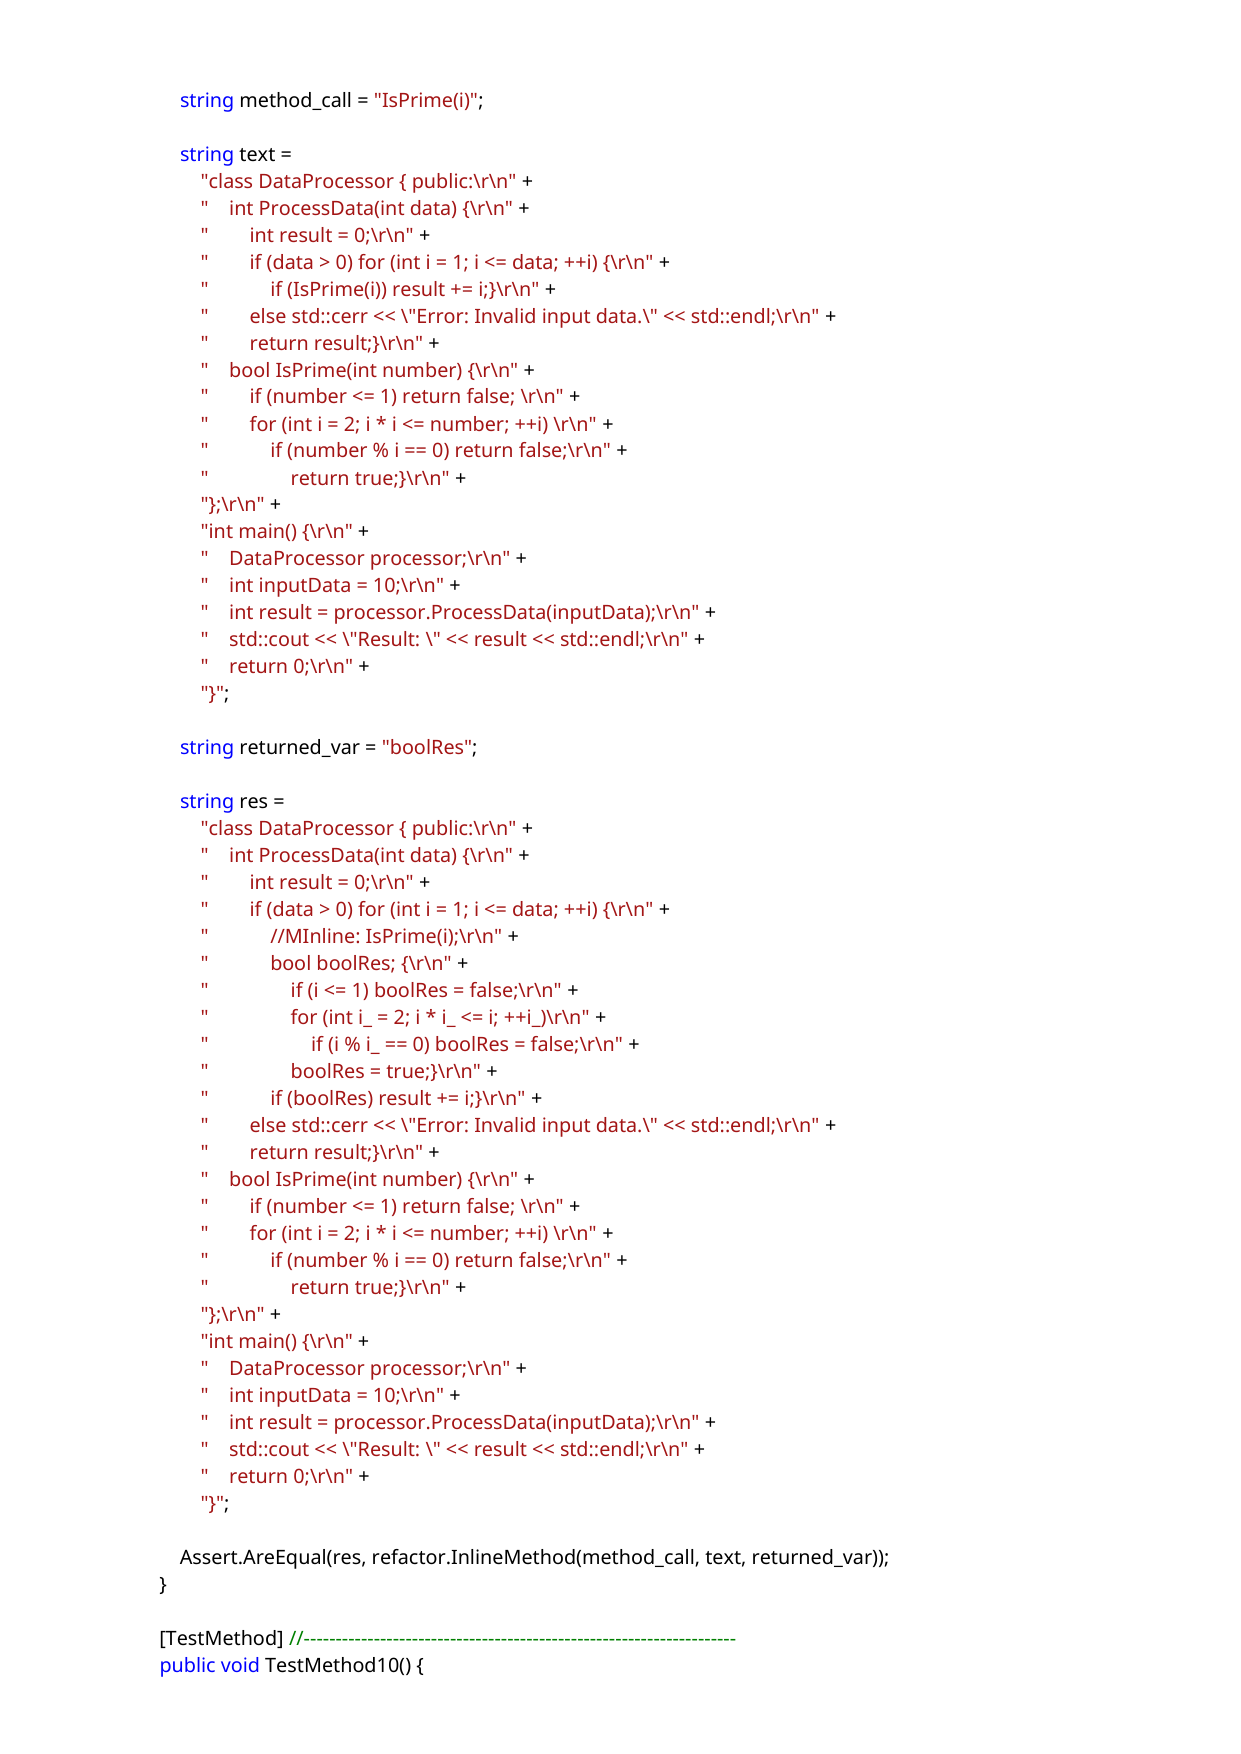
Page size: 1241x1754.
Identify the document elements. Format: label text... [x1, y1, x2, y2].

text string text = [118, 140, 1181, 167]
text " int inputData = 10;\r\n" + [118, 1381, 1181, 1408]
text public void TestMethod10() { [118, 1651, 1181, 1678]
text "class DataProcessor { public:\r\n" + [118, 814, 1181, 841]
text " return 0;\r\n" + [118, 1462, 1181, 1489]
text " //MInline: IsPrime(i);\r\n" + [118, 922, 1181, 949]
text " else std::cerr << \"Error: Invalid input data.\" << std::endl;\r\n" + [118, 302, 1181, 329]
text " for (int i = 2; i * i <= number; ++i) \r\n" + [118, 410, 1181, 437]
text " int inputData = 10;\r\n" + [118, 572, 1181, 599]
text " std::cout << \"Result: \" << result << std::endl;\r\n" + [118, 1435, 1181, 1462]
text " if (number % i == 0) return false;\r\n" + [118, 1246, 1181, 1273]
text " return true;}\r\n" + [118, 1273, 1181, 1300]
text " int result = 0;\r\n" + [118, 221, 1181, 248]
text " if (IsPrime(i)) result += i;}\r\n" + [118, 275, 1181, 302]
text " for (int i_ = 2; i * i_ <= i; ++i_)\r\n" + [118, 1003, 1181, 1030]
text " boolRes = true;}\r\n" + [118, 1057, 1181, 1084]
text "int main() {\r\n" + [118, 1327, 1181, 1354]
text "};\r\n" + [118, 491, 1181, 518]
text " int ProcessData(int data) {\r\n" + [118, 841, 1181, 868]
text " return true;}\r\n" + [118, 464, 1181, 491]
text " bool IsPrime(int number) {\r\n" + [118, 356, 1181, 383]
text [TestMethod] //-------------------------------------------------------------------- [118, 1624, 1181, 1651]
text " int result = processor.ProcessData(inputData);\r\n" + [118, 1408, 1181, 1435]
text " if (number % i == 0) return false;\r\n" + [118, 437, 1181, 464]
text "}"; [118, 679, 1181, 707]
text " int ProcessData(int data) {\r\n" + [118, 194, 1181, 221]
text " DataProcessor processor;\r\n" + [118, 545, 1181, 572]
text " bool boolRes; {\r\n" + [118, 949, 1181, 976]
text string method_call = "IsPrime(i)"; [118, 86, 1181, 113]
text Assert.AreEqual(res, refactor.InlineMethod(method_call, text, returned_var)); [118, 1543, 1181, 1570]
text string res = [118, 787, 1181, 814]
text " if (i <= 1) boolRes = false;\r\n" + [118, 976, 1181, 1003]
text "}"; [118, 1489, 1181, 1516]
text " if (i % i_ == 0) boolRes = false;\r\n" + [118, 1030, 1181, 1057]
text " int result = 0;\r\n" + [118, 868, 1181, 895]
text " return 0;\r\n" + [118, 653, 1181, 679]
text " int result = processor.ProcessData(inputData);\r\n" + [118, 599, 1181, 626]
text } [118, 1570, 1181, 1597]
text "int main() {\r\n" + [118, 518, 1181, 545]
text " for (int i = 2; i * i <= number; ++i) \r\n" + [118, 1219, 1181, 1246]
text " if (number <= 1) return false; \r\n" + [118, 1192, 1181, 1219]
text " bool IsPrime(int number) {\r\n" + [118, 1165, 1181, 1192]
text " if (data > 0) for (int i = 1; i <= data; ++i) {\r\n" + [118, 895, 1181, 922]
text "};\r\n" + [118, 1300, 1181, 1327]
text " DataProcessor processor;\r\n" + [118, 1354, 1181, 1381]
text " return result;}\r\n" + [118, 329, 1181, 356]
text "class DataProcessor { public:\r\n" + [118, 167, 1181, 194]
text " if (boolRes) result += i;}\r\n" + [118, 1084, 1181, 1111]
text " else std::cerr << \"Error: Invalid input data.\" << std::endl;\r\n" + [118, 1111, 1181, 1138]
text " if (data > 0) for (int i = 1; i <= data; ++i) {\r\n" + [118, 248, 1181, 275]
text " return result;}\r\n" + [118, 1138, 1181, 1165]
text " std::cout << \"Result: \" << result << std::endl;\r\n" + [118, 626, 1181, 653]
text " if (number <= 1) return false; \r\n" + [118, 383, 1181, 410]
text string returned_var = "boolRes"; [118, 733, 1181, 761]
